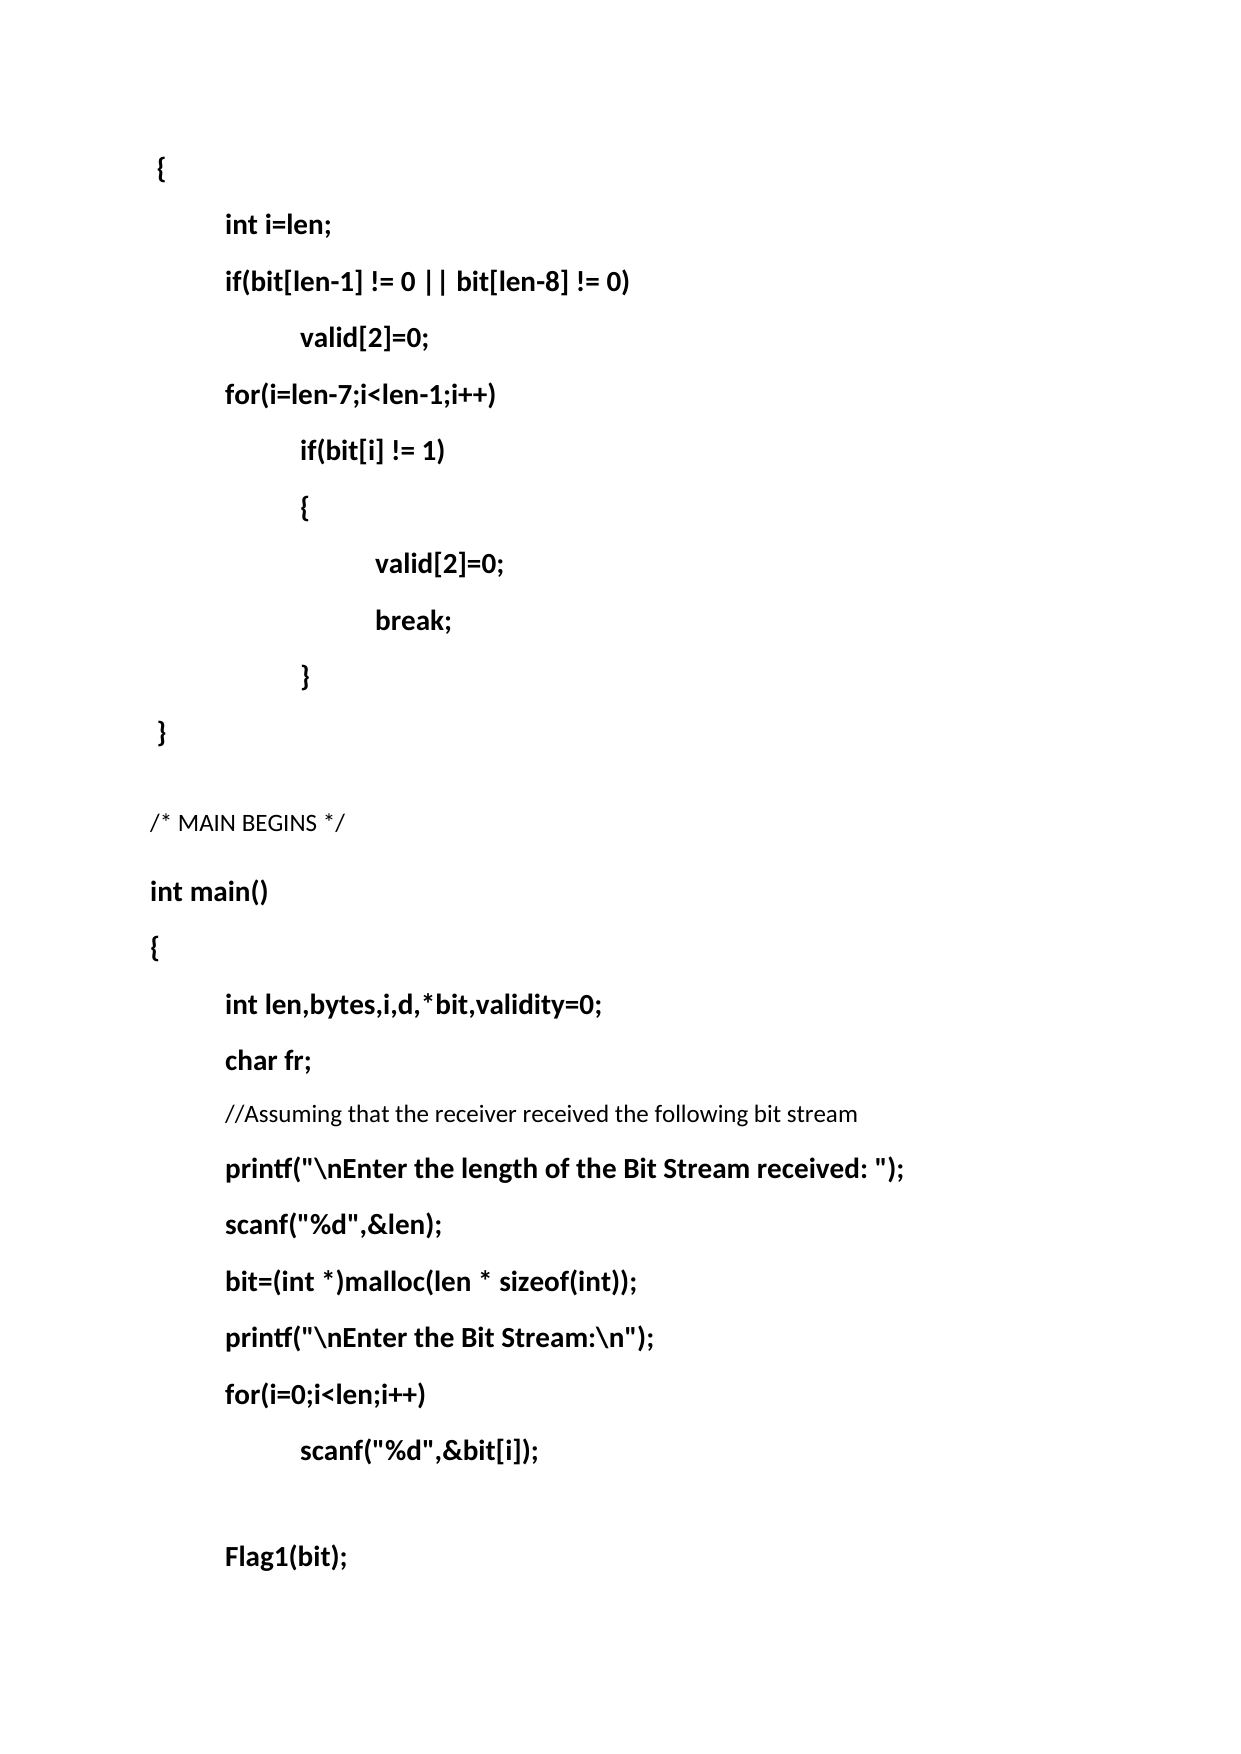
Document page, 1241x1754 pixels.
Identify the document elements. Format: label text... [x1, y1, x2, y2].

text { [150, 150, 1090, 186]
text valid[2]=0; [150, 545, 1090, 581]
text //Assuming that the receiver received the following bit stream [150, 1099, 1090, 1129]
text Flag1(bit); [150, 1538, 1090, 1573]
text int len,bytes,i,d,*bit,validity=0; [150, 986, 1090, 1021]
text } [150, 714, 1090, 750]
text valid[2]=0; [150, 319, 1090, 355]
text } [150, 658, 1090, 694]
text char fr; [150, 1042, 1090, 1078]
text /* MAIN BEGINS */ int main() [150, 771, 1090, 908]
text for(i=0;i<len;i++) [150, 1376, 1090, 1411]
text break; [150, 602, 1090, 637]
text for(i=len-7;i<len-1;i++) [150, 376, 1090, 411]
text printf("\nEnter the Bit Stream:\n"); [150, 1319, 1090, 1355]
text scanf("%d",&len); [150, 1206, 1090, 1242]
text if(bit[i] != 1) [150, 432, 1090, 468]
text scanf("%d",&bit[i]); [150, 1432, 1090, 1468]
text if(bit[len-1] != 0 || bit[len-8] != 0) [150, 263, 1090, 298]
text { [150, 489, 1090, 524]
text printf("\nEnter the length of the Bit Stream received: "); [150, 1150, 1090, 1186]
text { [150, 929, 1090, 965]
text bit=(int *)malloc(len * sizeof(int)); [150, 1263, 1090, 1298]
text int i=len; [150, 206, 1090, 242]
